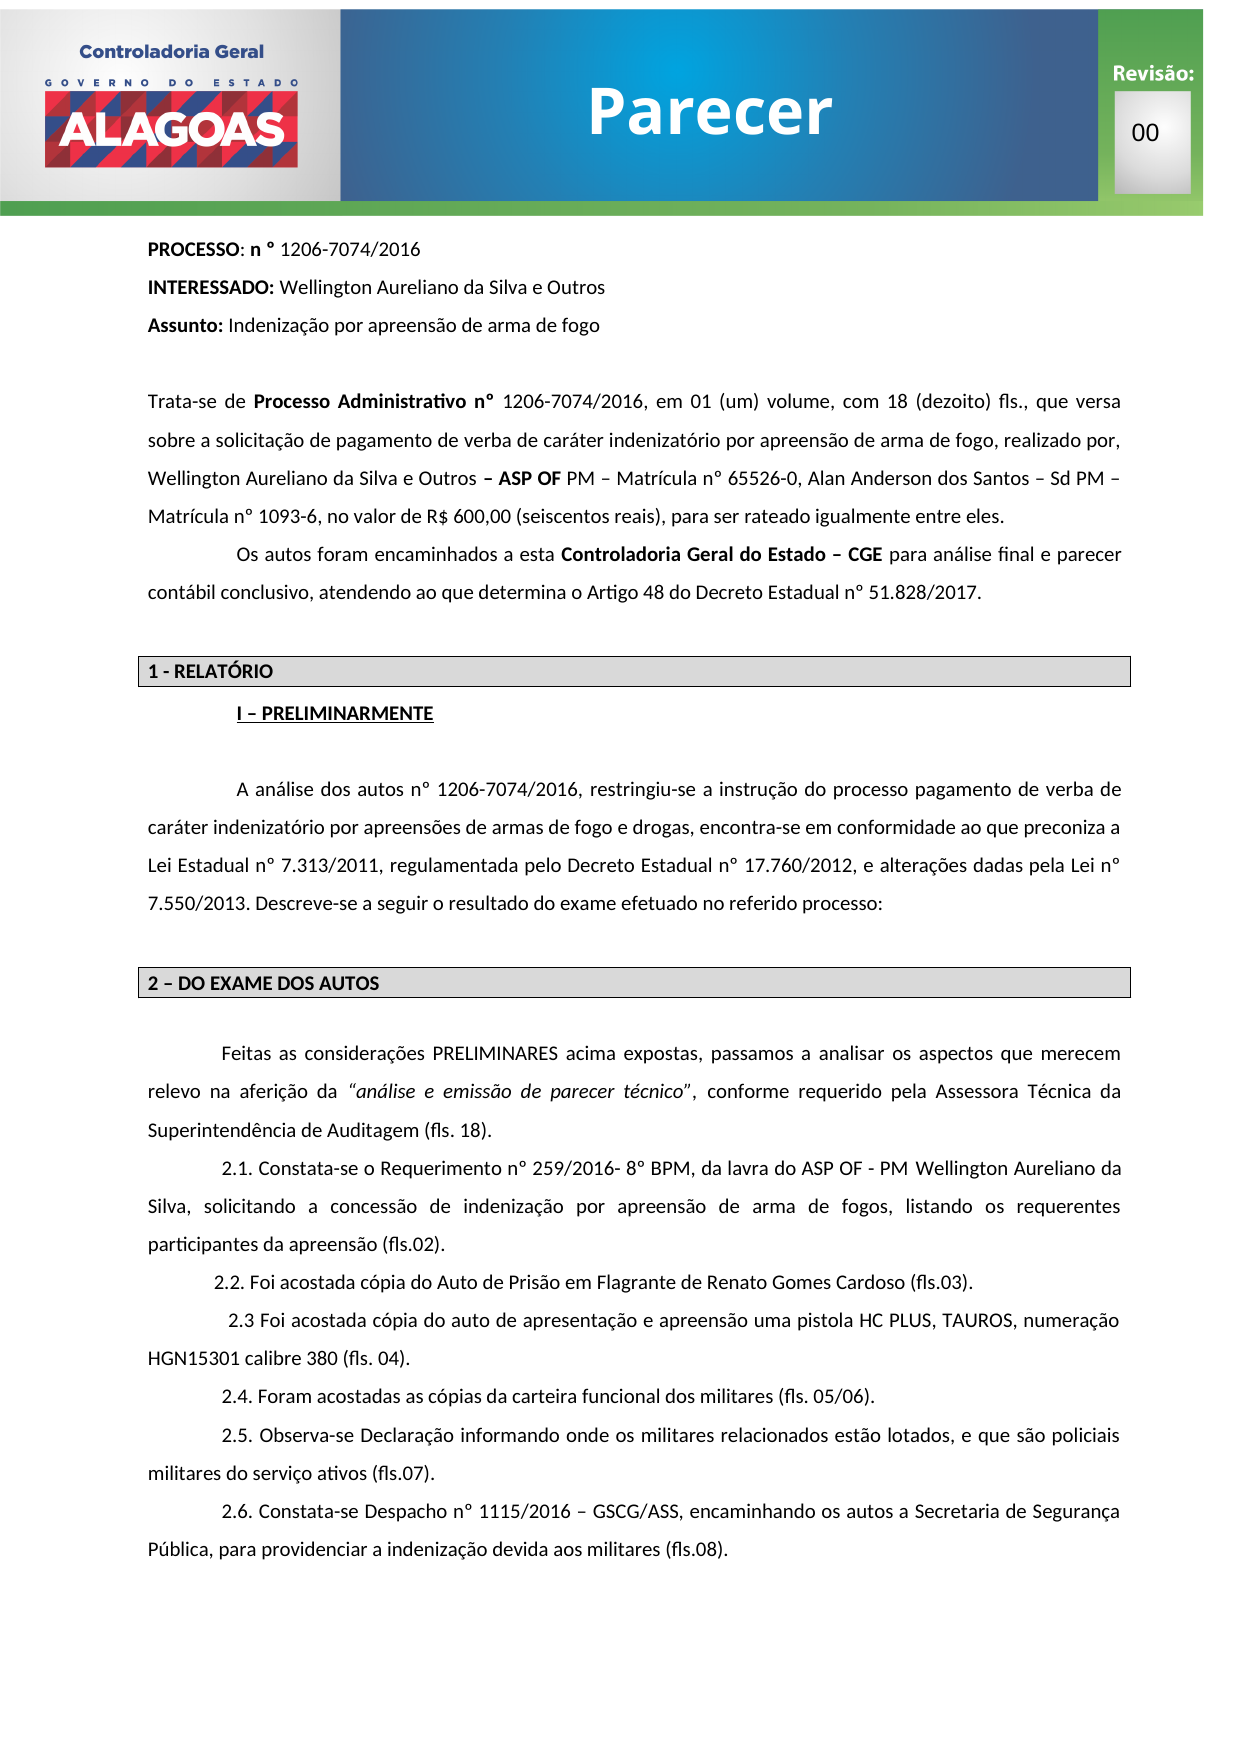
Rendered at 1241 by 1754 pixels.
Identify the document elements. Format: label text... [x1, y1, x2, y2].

text 2.2. Foi acostada cópia do Auto de Prisão em Flagrante de Renato Gomes Cardoso (fls.03). [148, 1269, 1122, 1295]
text PROCESSO: n º 1206-7074/2016 [148, 236, 1122, 262]
text 2.3 Foi acostada cópia do auto de apresentação e apreensão uma pistola HC PLUS, TAUROS, numeração HGN15301 calibre 380 (fls. 04). [148, 1307, 1122, 1371]
text I – PRELIMINARMENTE [163, 700, 1122, 725]
text 2 – DO EXAME DOS AUTOS [139, 968, 1130, 997]
text Os autos foram encaminhados a esta Controladoria Geral do Estado – CGE para análise final e parecer contábil conclusivo, atendendo ao que determina o Artigo 48 do Decreto Estadual nº 51.828/2017. [148, 541, 1122, 605]
picture [0, 9, 1204, 216]
text 1 - RELATÓRIO [139, 657, 1130, 686]
text 2.5. Observa-se Declaração informando onde os militares relacionados estão lotados, e que são policiais militares do serviço ativos (fls.07). [148, 1422, 1122, 1485]
text 2.4. Foram acostadas as cópias da carteira funcional dos militares (fls. 05/06). [148, 1384, 1122, 1409]
text 2.1. Constata-se o Requerimento nº 259/2016- 8º BPM, da lavra do ASP OF - PM Wellington Aureliano da Silva, solicitando a concessão de indenização por apreensão de arma de fogos, listando os requerentes participantes da apreensão (fls.02). [148, 1155, 1122, 1257]
text INTERESSADO: Wellington Aureliano da Silva e Outros [148, 274, 1122, 300]
text A análise dos autos nº 1206-7074/2016, restringiu-se a instrução do processo pagamento de verba de caráter indenizatório por apreensões de armas de fogo e drogas, encontra-se em conformidade ao que preconiza a Lei Estadual nº 7.313/2011, regulamentada pelo Decreto Estadual nº 17.760/2012, e alterações dadas pela Lei nº 7.550/2013. Descreve-se a seguir o resultado do exame efetuado no referido processo: [148, 776, 1122, 916]
text Trata-se de Processo Administrativo nº 1206-7074/2016, em 01 (um) volume, com 18 (dezoito) fls., que versa sobre a solicitação de pagamento de verba de caráter indenizatório por apreensão de arma de fogo, realizado por, Wellington Aureliano da Silva e Outros – ASP OF PM – Matrícula nº 65526-0, Alan Anderson dos Santos – Sd PM – Matrícula nº 1093-6, no valor de R$ 600,00 (seiscentos reais), para ser rateado igualmente entre eles. [148, 389, 1122, 528]
text Assunto: Indenização por apreensão de arma de fogo [148, 312, 1122, 338]
text 2.6. Constata-se Despacho nº 1115/2016 – GSCG/ASS, encaminhando os autos a Secretaria de Segurança Pública, para providenciar a indenização devida aos militares (fls.08). [148, 1498, 1122, 1562]
text Feitas as considerações PRELIMINARES acima expostas, passamos a analisar os aspectos que merecem relevo na aferição da “análise e emissão de parecer técnico”, conforme requerido pela Assessora Técnica da Superintendência de Auditagem (fls. 18). [148, 1041, 1122, 1142]
